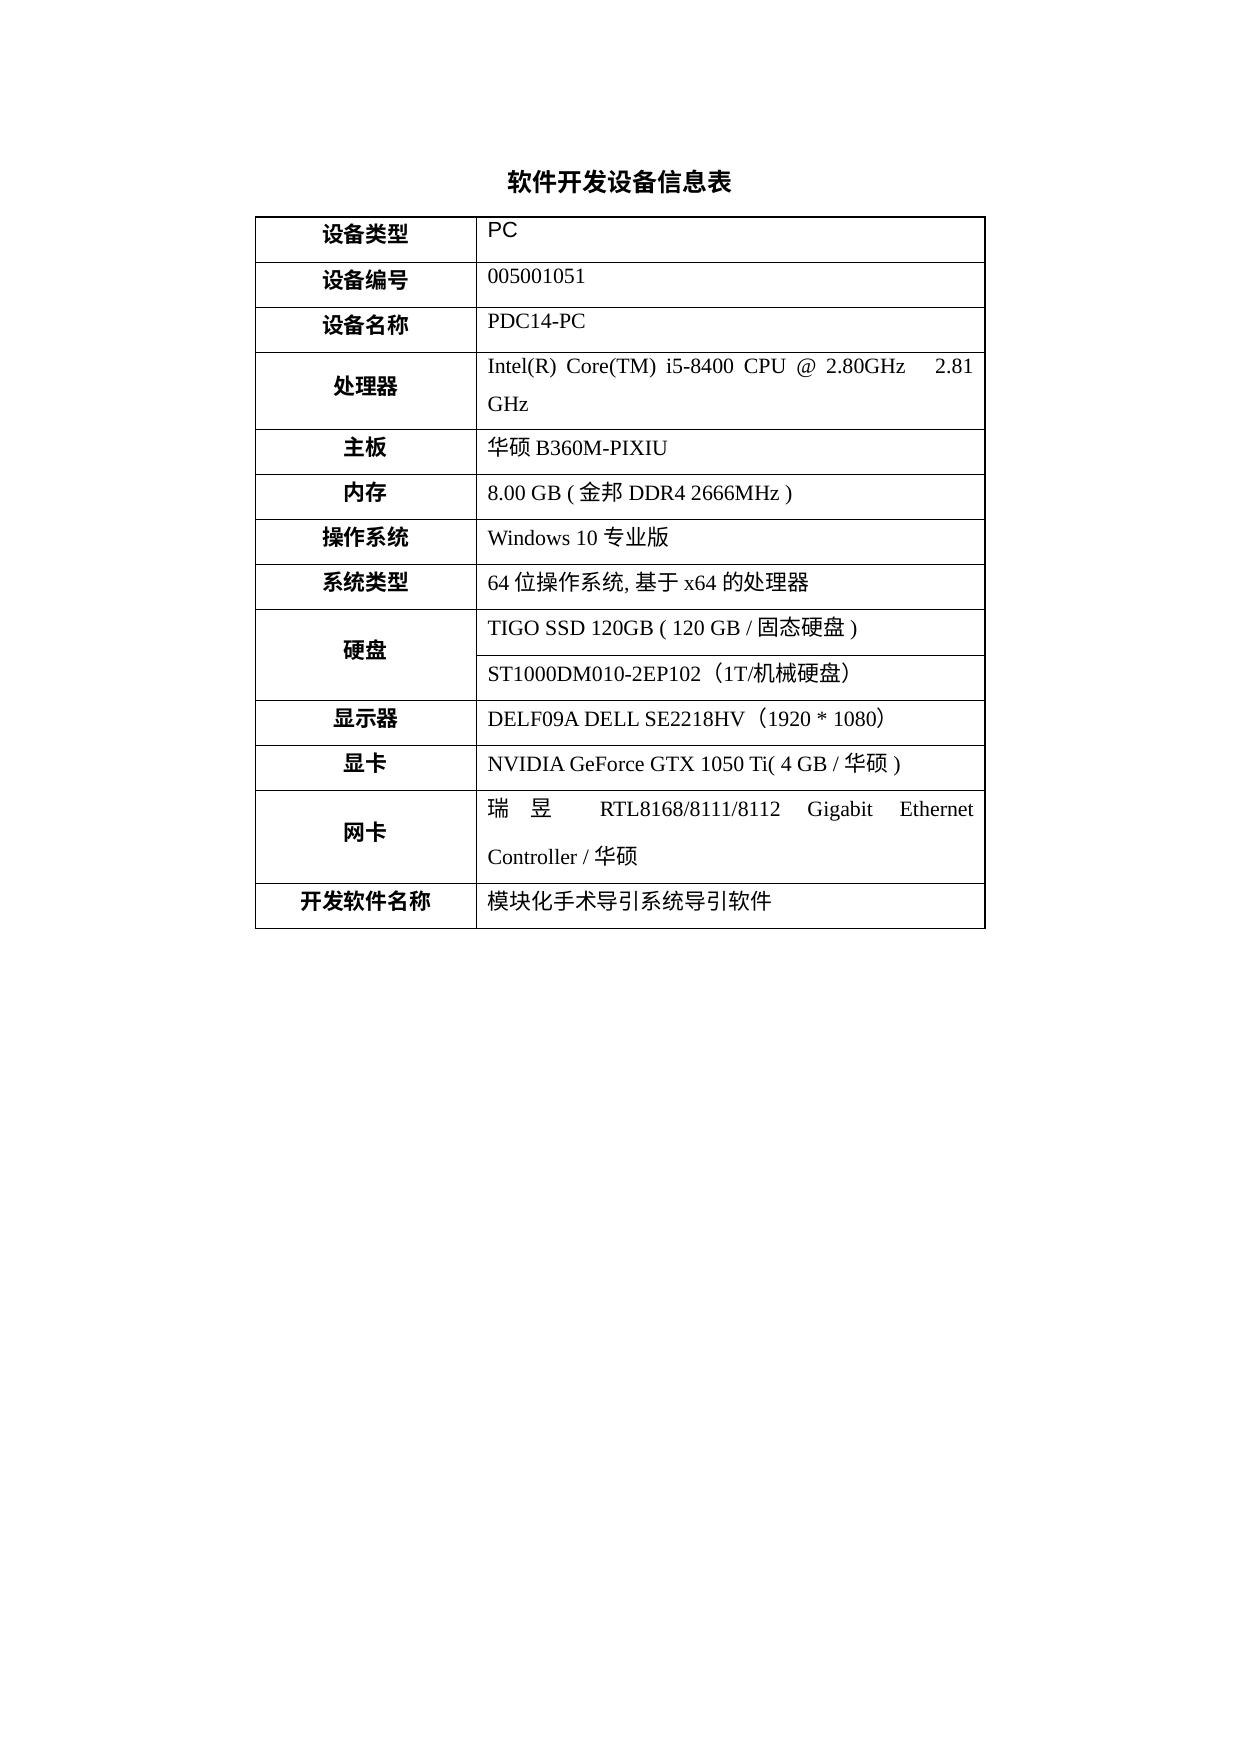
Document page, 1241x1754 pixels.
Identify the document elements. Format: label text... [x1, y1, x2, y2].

table_cell ST1000DM010-2EP102（1T/机械硬盘） [477, 656, 984, 700]
table_cell 瑞昱 RTL8168/8111/8112 Gigabit Ethernet Controller / 华硕 [477, 791, 984, 883]
table_cell 华硕B360M-PIXIU [477, 430, 984, 474]
table_cell 内存 [256, 475, 476, 519]
table_cell 显示器 [256, 701, 476, 745]
table_cell 处理器 [256, 353, 476, 428]
table_cell NVIDIA GeForce GTX 1050 Ti( 4 GB / 华硕 ) [477, 746, 984, 790]
table_cell 模块化手术导引系统导引软件 [477, 884, 984, 928]
table_cell TIGO SSD 120GB ( 120 GB / 固态硬盘 ) [477, 610, 984, 654]
table_cell 系统类型 [256, 565, 476, 609]
table_cell 设备名称 [256, 308, 476, 352]
table_cell 硬盘 [256, 610, 476, 700]
table_cell Windows 10 专业版 [477, 520, 984, 564]
table_cell 设备编号 [256, 263, 476, 307]
table_cell 操作系统 [256, 520, 476, 564]
table_cell Intel(R) Core(TM) i5-8400 CPU @ 2.80GHz 2.81 GHz [477, 353, 984, 428]
table_cell 网卡 [256, 791, 476, 883]
table_cell DELF09A DELL SE2218HV（1920 * 1080） [477, 701, 984, 745]
table_cell 主板 [256, 430, 476, 474]
text 软件开发设备信息表 [187, 162, 1053, 198]
table_cell 开发软件名称 [256, 884, 476, 928]
table_cell PDC14-PC [477, 308, 984, 352]
table_header PC [477, 218, 984, 262]
table_cell 64 位操作系统, 基于 x64 的处理器 [477, 565, 984, 609]
table_header 设备类型 [256, 218, 476, 262]
table_cell 005001051 [477, 263, 984, 307]
table_cell 8.00 GB ( 金邦 DDR4 2666MHz ) [477, 475, 984, 519]
table_cell 显卡 [256, 746, 476, 790]
